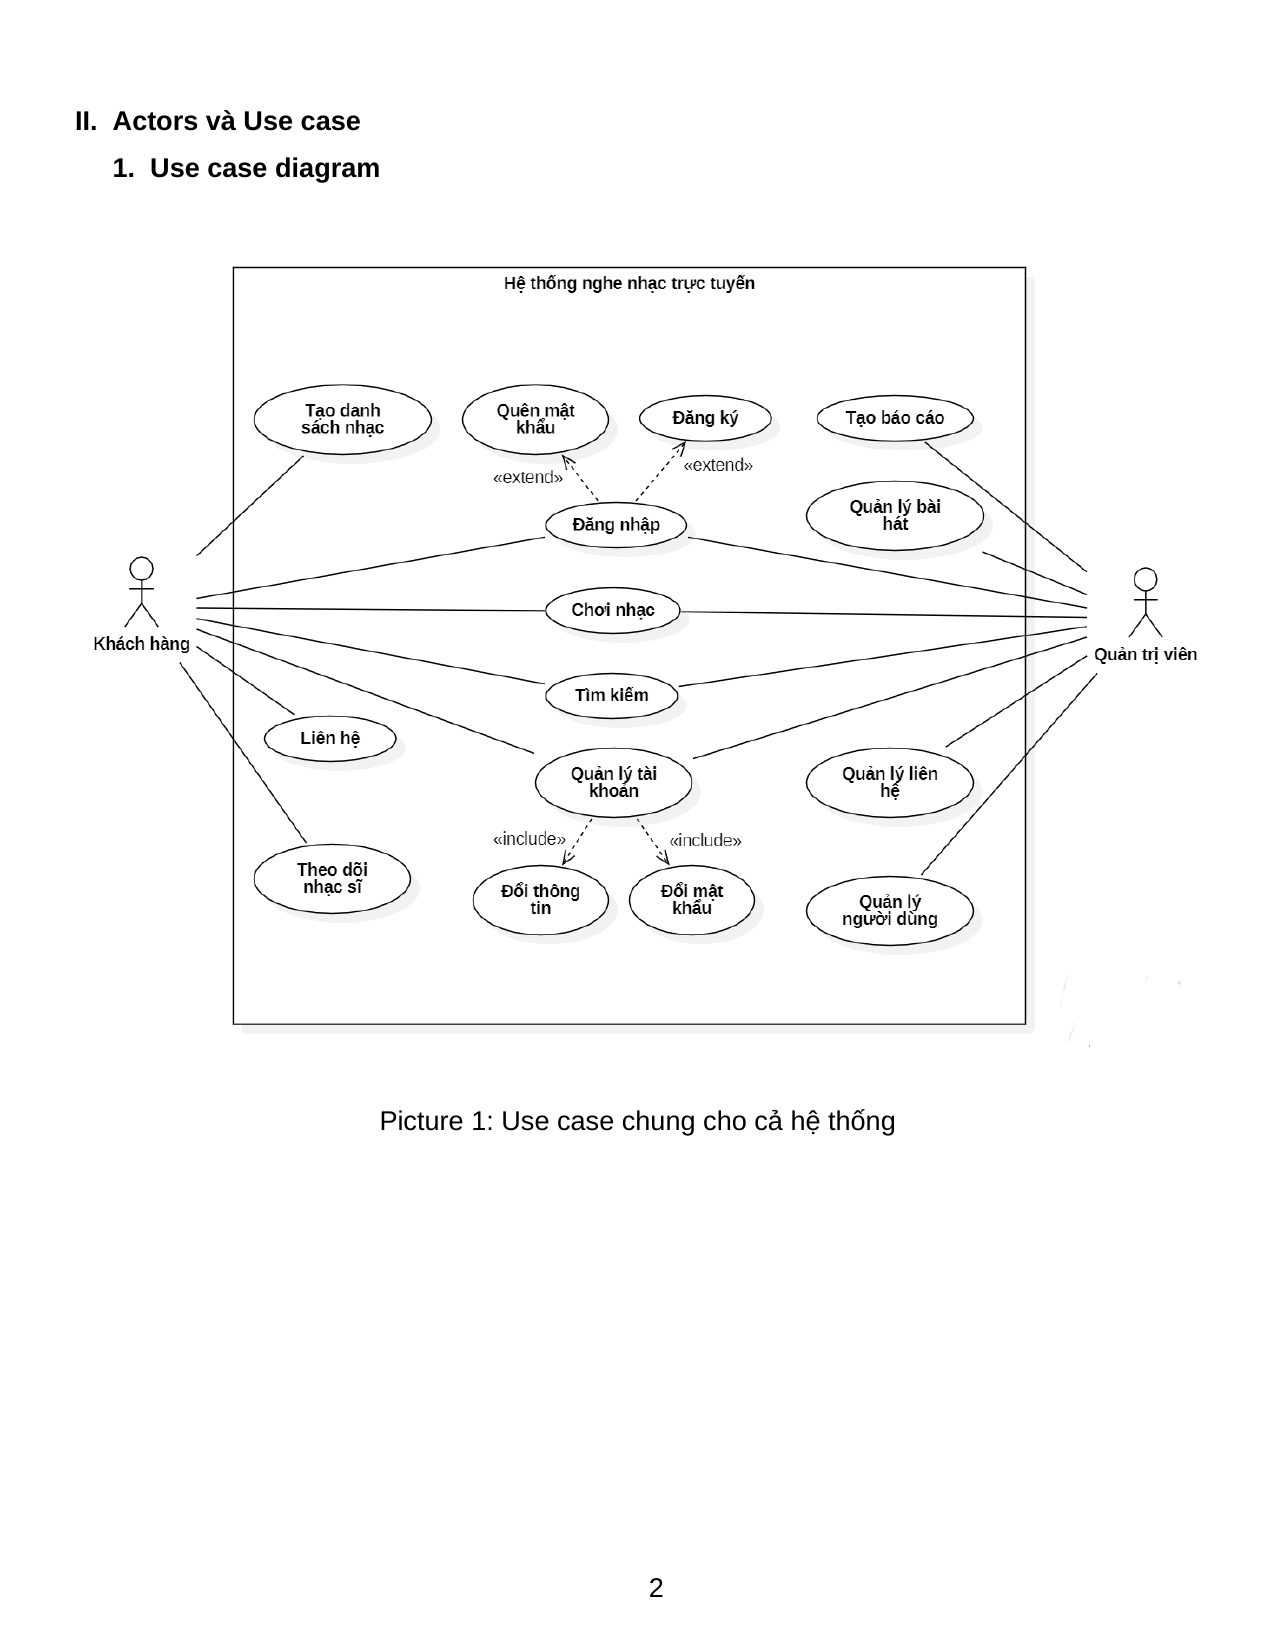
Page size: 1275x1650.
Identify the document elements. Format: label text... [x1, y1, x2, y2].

picture [76, 255, 1198, 1045]
list Actors và Use case [75, 105, 1200, 136]
list Use case diagram [112, 152, 1200, 183]
